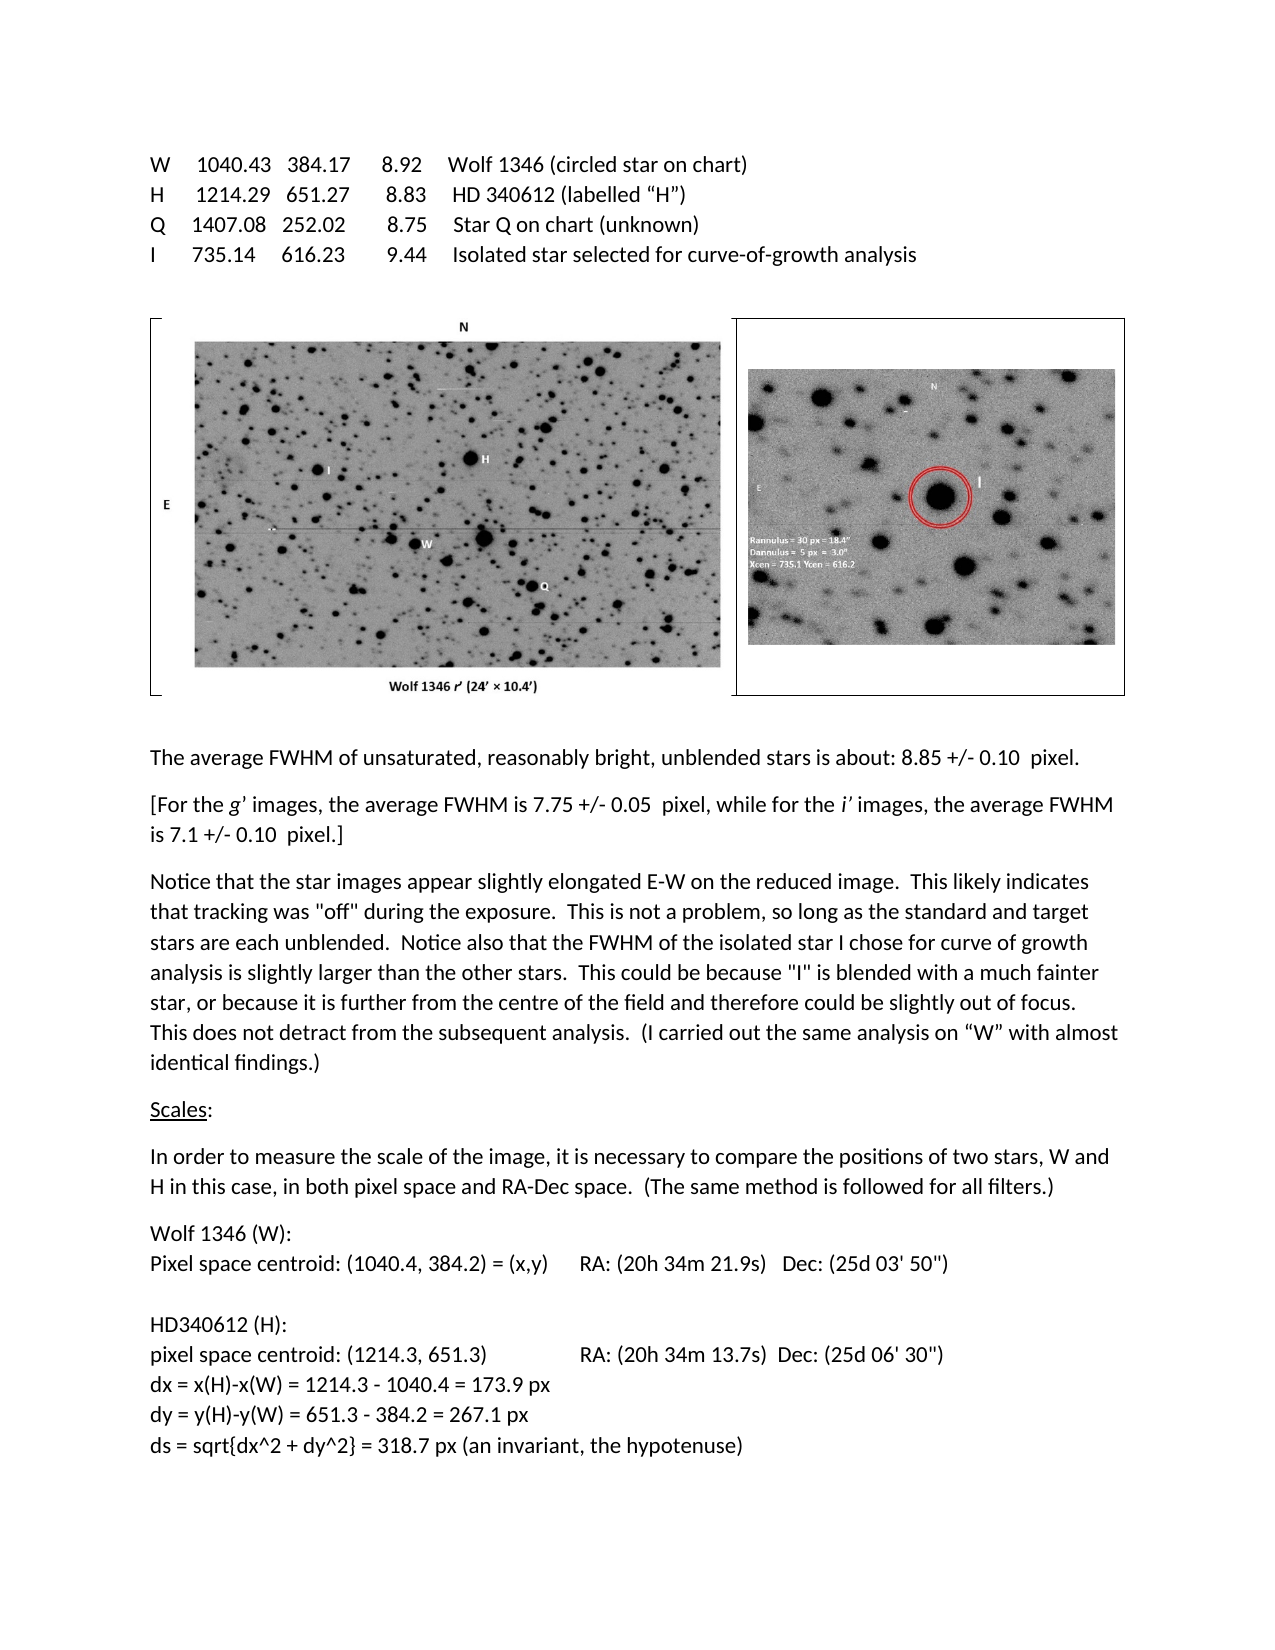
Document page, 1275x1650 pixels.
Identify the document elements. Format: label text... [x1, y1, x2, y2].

picture [748, 369, 1116, 645]
text dy = y(H)-y(W) = 651.3 - 384.2 = 267.1 px [150, 1401, 1125, 1429]
text HD340612 (H): [150, 1310, 1125, 1338]
table_header [732, 319, 736, 695]
text Scales: [150, 1095, 1125, 1123]
text dx = x(H)-x(W) = 1214.3 - 1040.4 = 173.9 px [150, 1370, 1125, 1398]
text Notice that the star images appear slightly elongated E-W on the reduced image. This likely indicates that tracking was "off" during the exposure. This is not a problem, so long as the standard and target stars are each unblended. Notice also that the FWHM of the isolated star I chose for curve of growth analysis is slightly larger than the other stars. This could be because "I" is blended with a much fainter star, or because it is further from the centre of the field and therefore could be slightly out of focus. This does not detract from the subsequent analysis. (I carried out the same analysis on “W” with almost identical findings.) [150, 867, 1125, 1077]
table_header [737, 319, 1124, 695]
text The average FWHM of unsaturated, reasonably bright, unblended stars is about: 8.85 +/- 0.10 pixel. [150, 743, 1125, 771]
text I 735.14 616.23 9.44 Isolated star selected for curve-of-growth analysis [150, 241, 1125, 269]
text Q 1407.08 252.02 8.75 Star Q on chart (unknown) [150, 210, 1125, 238]
text Pixel space centroid: (1040.4, 384.2) = (x,y) RA: (20h 34m 21.9s) Dec: (25d 03' 50") [150, 1249, 1125, 1278]
text In order to measure the scale of the image, it is necessary to compare the positions of two stars, W and H in this case, in both pixel space and RA-Dec space. (The same method is followed for all filters.) [150, 1142, 1125, 1201]
picture [161, 318, 732, 696]
table_header [151, 319, 161, 695]
text Wolf 1346 (W): [150, 1219, 1125, 1247]
text W 1040.43 384.17 8.92 Wolf 1346 (circled star on chart) [150, 150, 1125, 178]
text pixel space centroid: (1214.3, 651.3) RA: (20h 34m 13.7s) Dec: (25d 06' 30") [150, 1340, 1125, 1368]
text H 1214.29 651.27 8.83 HD 340612 (labelled “H”) [150, 180, 1125, 208]
text [For the g’ images, the average FWHM is 7.75 +/- 0.05 pixel, while for the i’ images, the average FWHM is 7.1 +/- 0.10 pixel.] [150, 790, 1125, 848]
text ds = sqrt{dx^2 + dy^2} = 318.7 px (an invariant, the hypotenuse) [150, 1431, 1125, 1459]
